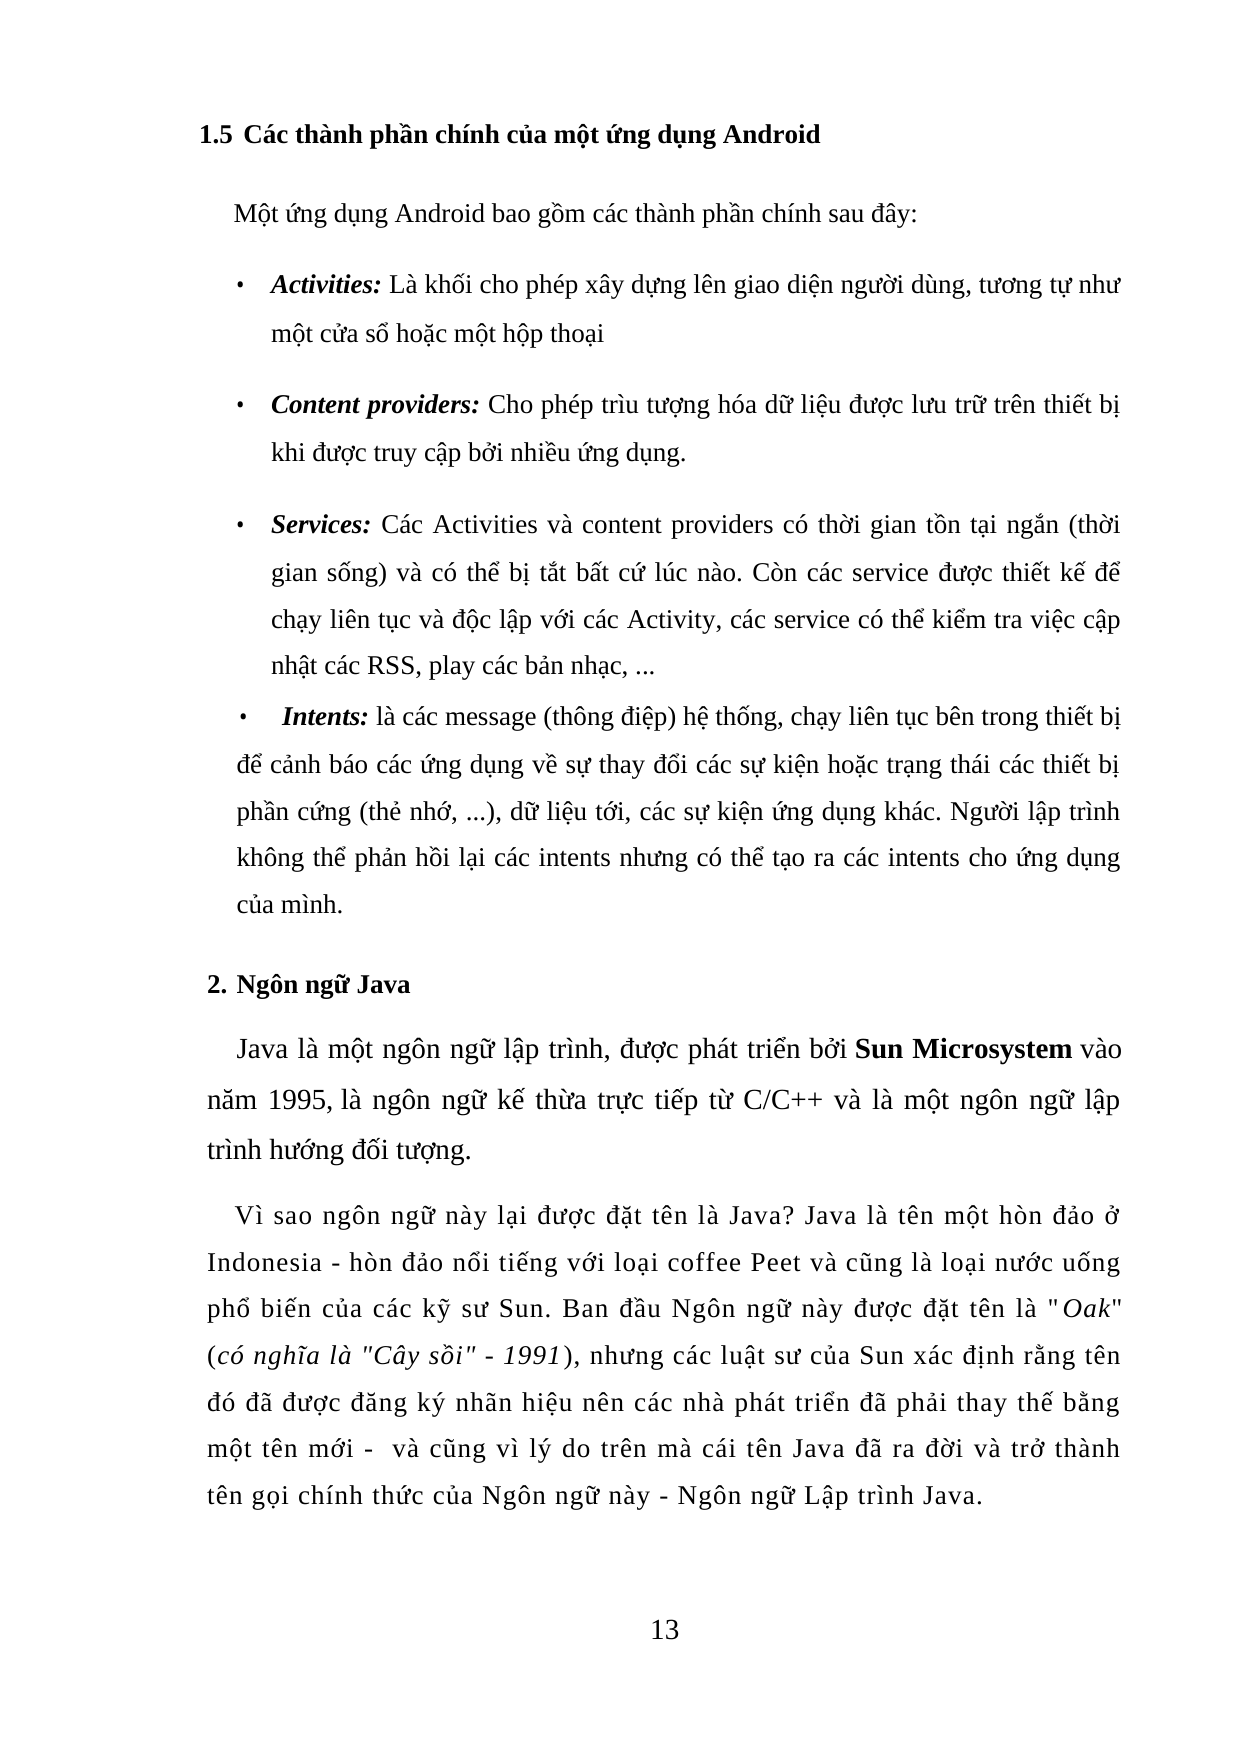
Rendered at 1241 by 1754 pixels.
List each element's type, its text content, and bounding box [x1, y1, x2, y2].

list Activities: Là khối cho phép xây dựng lên giao diện người dùng, tương tự như một cửa sổ hoặc một hộp thoại [233, 267, 1122, 348]
text Một ứng dụng Android bao gồm các thành phần chính sau đây: [207, 197, 1121, 228]
list Intents: là các message (thông điệp) hệ thống, chạy liên tục bên trong thiết bị để cảnh báo các ứng dụng về sự thay đổi các sự kiện hoặc trạng thái các thiết bị phần cứng (thẻ nhớ, ...), dữ liệu tới, các sự kiện ứng dụng khác. Người lập trình không thể phản hồi lại các intents nhưng có thể tạo ra các intents cho ứng dụng của mình. [236, 698, 1122, 919]
list Ngôn ngữ Java [207, 968, 1122, 999]
text Java là một ngôn ngữ lập trình, được phát triển bởi Sun Microsystem vào năm 1995, là ngôn ngữ kế thừa trực tiếp từ C/C++ và là một ngôn ngữ lập trình hướng đối tượng. [207, 1032, 1122, 1166]
list Các thành phần chính của một ứng dụng Android [199, 118, 1122, 149]
text Vì sao ngôn ngữ này lại được đặt tên là Java? Java là tên một hòn đảo ở Indonesia - hòn đảo nổi tiếng với loại coffee Peet và cũng là loại nước uống phổ biến của các kỹ sư Sun. Ban đầu Ngôn ngữ này được đặt tên là "Oak" (có nghĩa là "Cây sồi" - 1991), nhưng các luật sư của Sun xác định rằng tên đó đã được đăng ký nhãn hiệu nên các nhà phát triển đã phải thay thế bằng một tên mới - và cũng vì lý do trên mà cái tên Java đã ra đời và trở thành tên gọi chính thức của Ngôn ngữ này - Ngôn ngữ Lập trình Java. [207, 1199, 1122, 1510]
list Services: Các Activities và content providers có thời gian tồn tại ngắn (thời gian sống) và có thể bị tắt bất cứ lúc nào. Còn các service được thiết kế để chạy liên tục và độc lập với các Activity, các service có thể kiểm tra việc cập nhật các RSS, play các bản nhạc, ... [233, 506, 1122, 681]
list Content providers: Cho phép trìu tượng hóa dữ liệu được lưu trữ trên thiết bị khi được truy cập bởi nhiều ứng dụng. [233, 386, 1122, 468]
